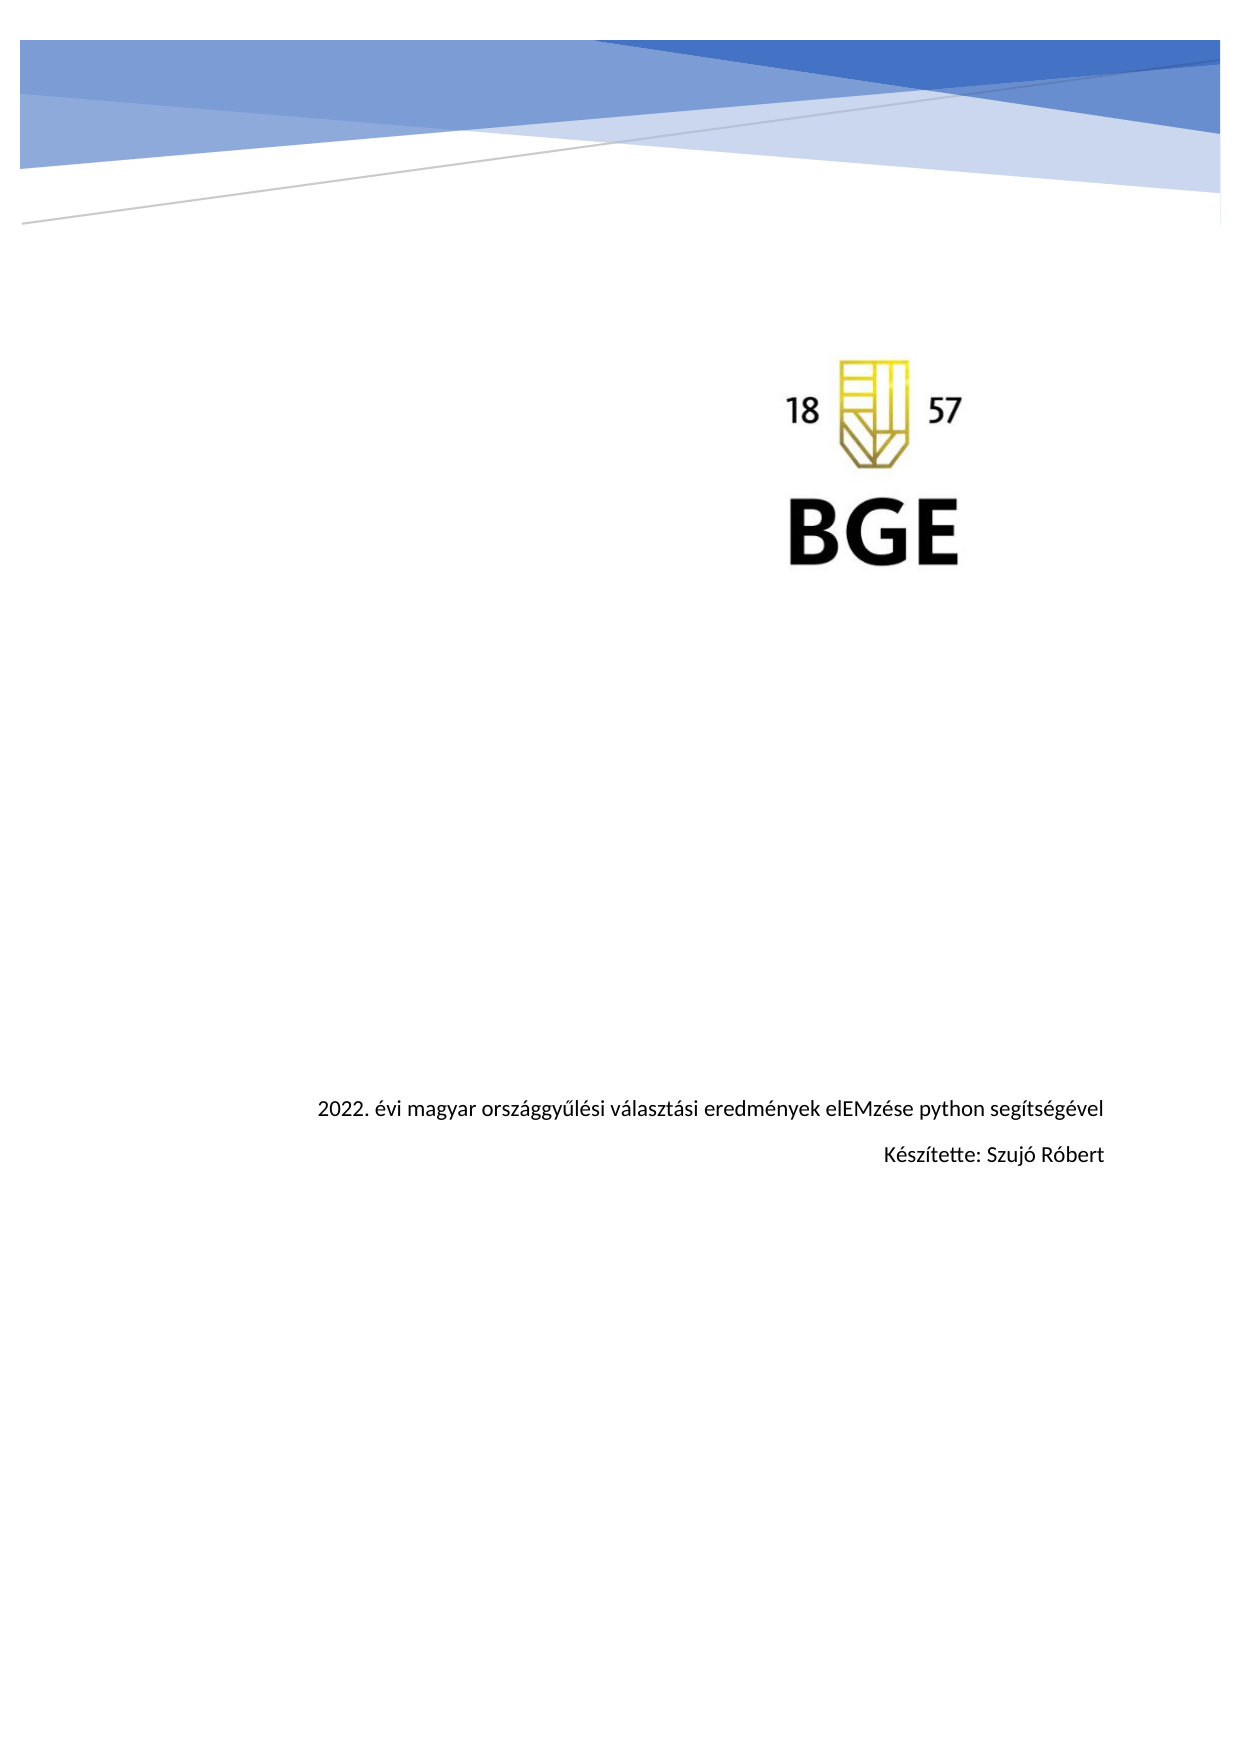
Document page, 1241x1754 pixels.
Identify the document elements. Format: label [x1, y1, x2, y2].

picture [20, 40, 1221, 240]
picture [700, 290, 1061, 649]
